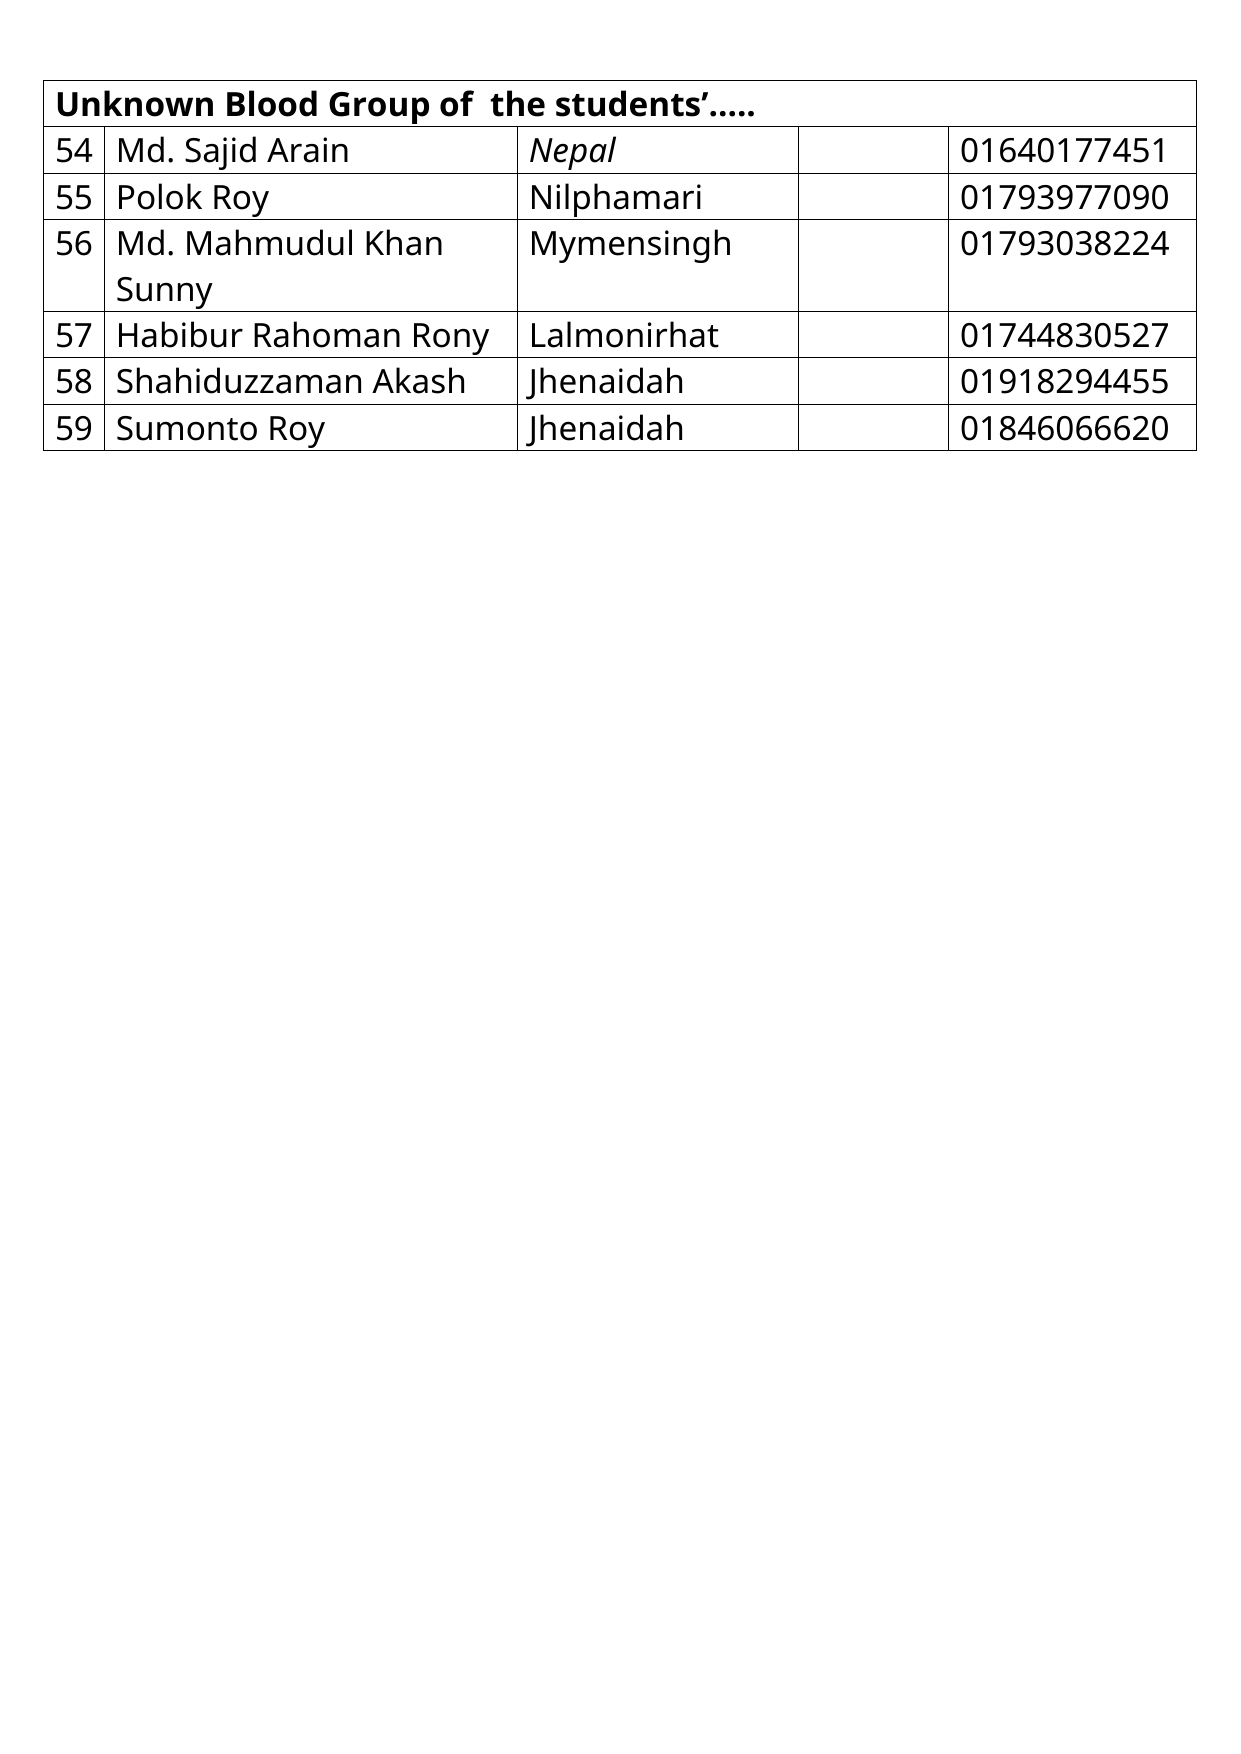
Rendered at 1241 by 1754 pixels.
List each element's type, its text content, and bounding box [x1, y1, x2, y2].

table_cell [799, 358, 948, 404]
table_cell 01640177451 [949, 127, 1196, 172]
table_cell Habibur Rahoman Rony [105, 312, 517, 357]
table_cell Md. Sajid Arain [105, 127, 517, 172]
table_cell 57 [44, 312, 104, 357]
table_cell 56 [44, 220, 104, 311]
table_cell 01846066620 [949, 405, 1196, 450]
table_cell Sumonto Roy [105, 405, 517, 450]
table_cell [799, 312, 948, 357]
table_cell 55 [44, 174, 104, 219]
table_cell Nepal [518, 127, 798, 172]
table_cell 01793038224 [949, 220, 1196, 311]
table_cell 01918294455 [949, 358, 1196, 404]
table_cell 01744830527 [949, 312, 1196, 357]
table_cell [799, 127, 948, 172]
table_cell 58 [44, 358, 104, 404]
table_cell Jhenaidah [518, 405, 798, 450]
table_cell [799, 405, 948, 450]
table_cell Polok Roy [105, 174, 517, 219]
table_cell 54 [44, 127, 104, 172]
table_cell Jhenaidah [518, 358, 798, 404]
table_cell Mymensingh [518, 220, 798, 311]
table_cell [799, 220, 948, 311]
table_cell 01793977090 [949, 174, 1196, 219]
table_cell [44, 81, 1196, 126]
table_cell Nilphamari [518, 174, 798, 219]
table_cell Shahiduzzaman Akash [105, 358, 517, 404]
table_cell Md. Mahmudul Khan Sunny [105, 220, 517, 311]
table_cell 59 [44, 405, 104, 450]
table_cell Lalmonirhat [518, 312, 798, 357]
table_cell [799, 174, 948, 219]
